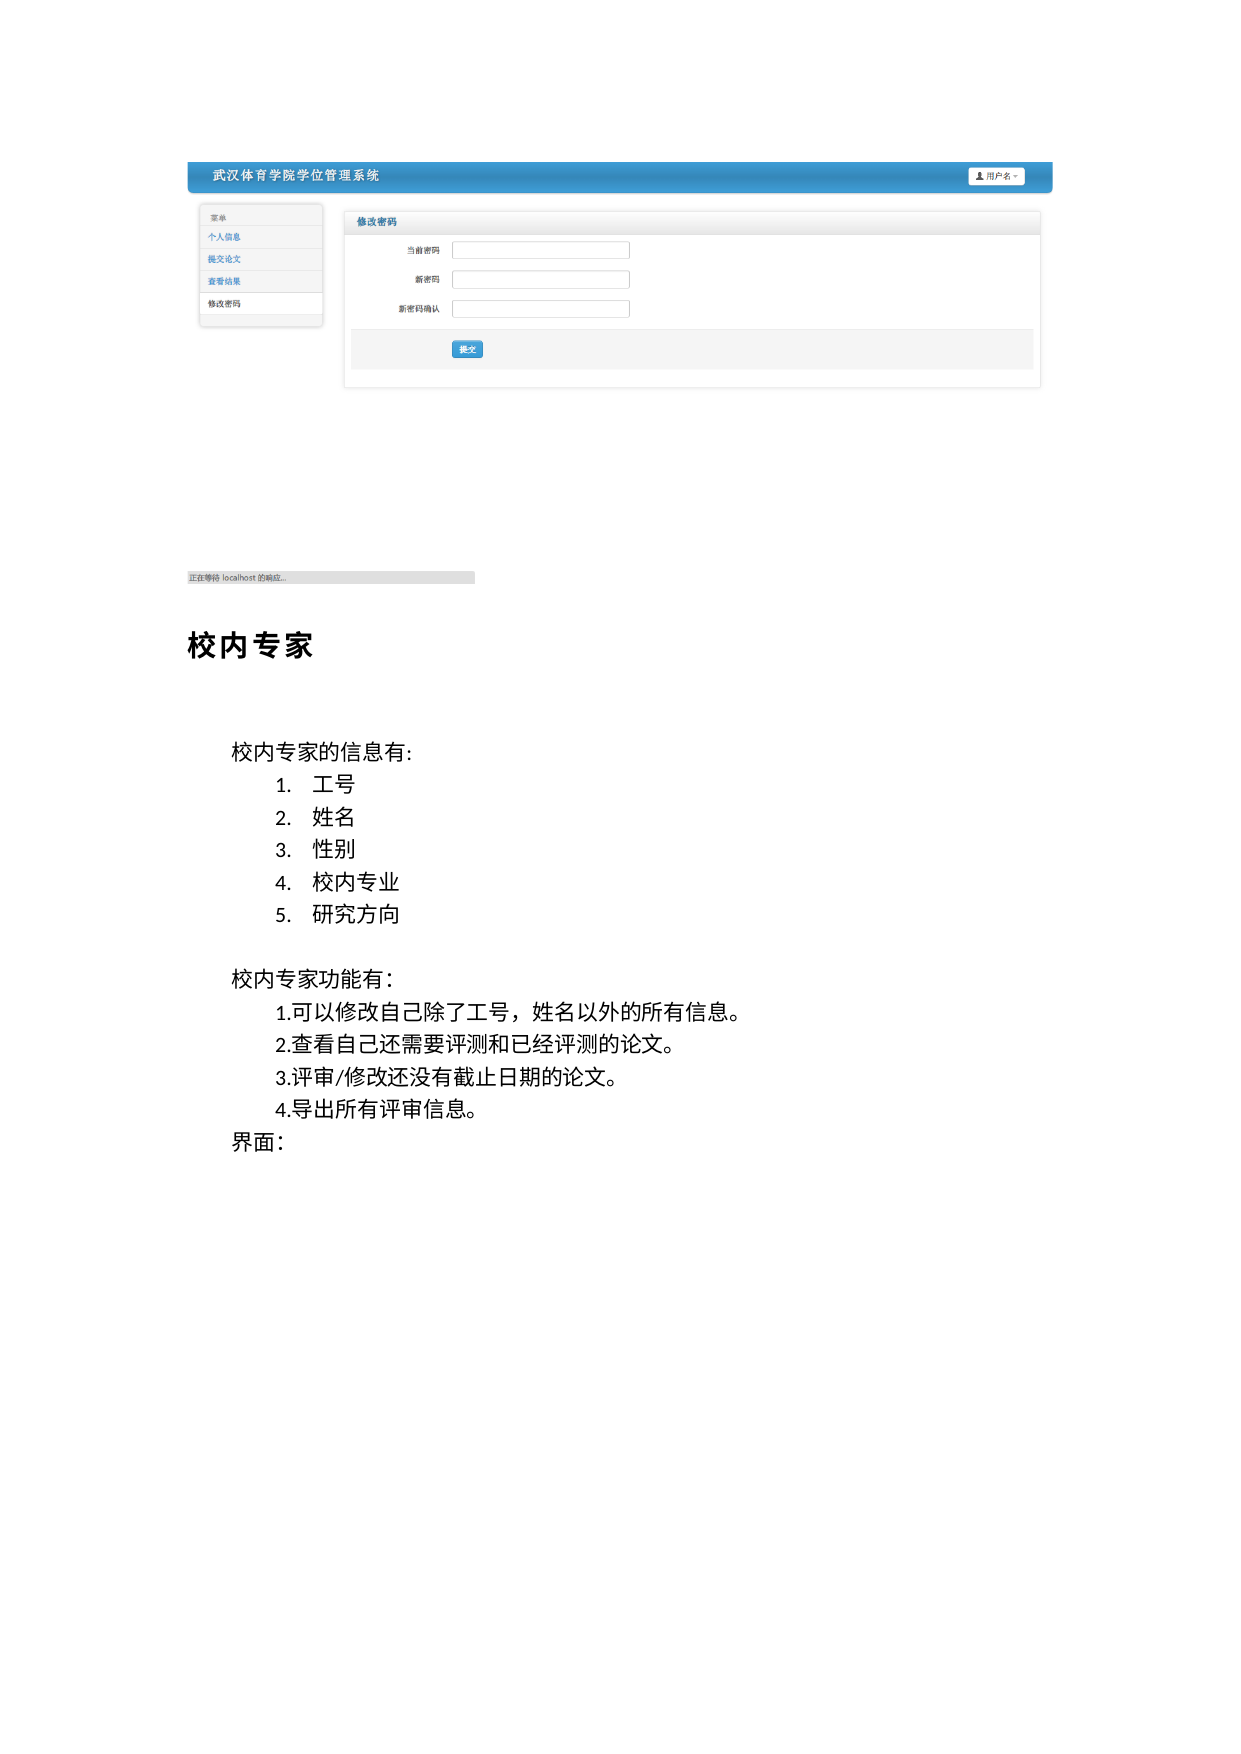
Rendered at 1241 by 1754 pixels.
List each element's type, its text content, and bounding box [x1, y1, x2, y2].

text 2.查看自己还需要评测和已经评测的论文。 [187, 1027, 1053, 1059]
picture [187, 162, 1053, 584]
text 校内专家的信息有: [187, 734, 1053, 767]
list 校内专业 [275, 864, 1053, 897]
text 4.导出所有评审信息。 [187, 1092, 1053, 1124]
text 3.评审/修改还没有截止日期的论文。 [187, 1059, 1053, 1092]
subtitle 校内专家 [187, 612, 1053, 677]
text 界面： [187, 1124, 1053, 1157]
text 1.可以修改自己除了工号，姓名以外的所有信息。 [231, 994, 1053, 1027]
text 校内专家功能有： [187, 962, 1053, 994]
list 姓名 [275, 799, 1053, 832]
list 研究方向 [275, 897, 1053, 929]
list 性别 [275, 832, 1053, 864]
list 工号 [275, 767, 1053, 799]
